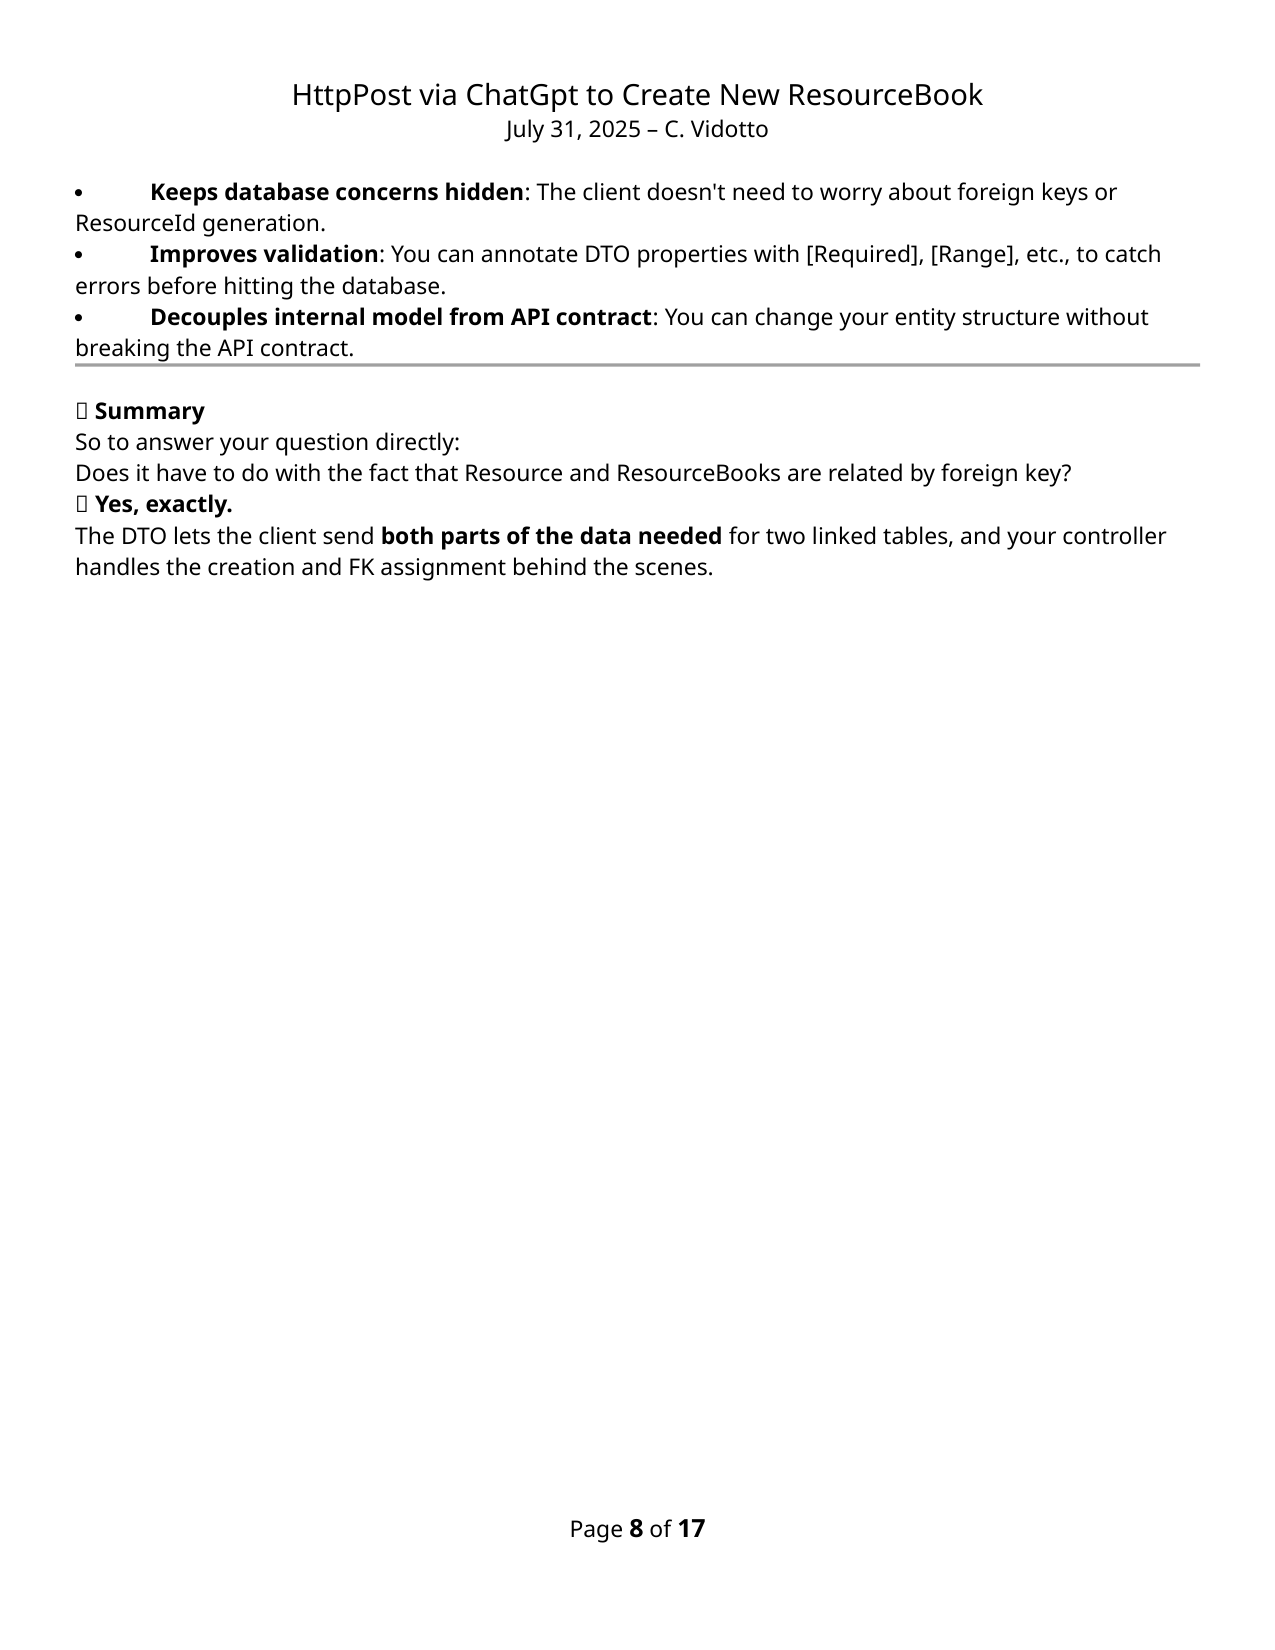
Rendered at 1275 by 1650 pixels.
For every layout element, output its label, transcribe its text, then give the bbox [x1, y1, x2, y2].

list Decouples internal model from API contract: You can change your entity structure without breaking the API contract. [75, 301, 1200, 363]
text So to answer your question directly: [75, 426, 1200, 457]
text 🧠 Summary [75, 395, 1200, 426]
list Improves validation: You can annotate DTO properties with [Required], [Range], etc., to catch errors before hitting the database. [75, 238, 1200, 301]
text Does it have to do with the fact that Resource and ResourceBooks are related by foreign key? [75, 457, 1200, 488]
text ✅ Yes, exactly. The DTO lets the client send both parts of the data needed for two linked tables, and your controller handles the creation and FK assignment behind the scenes. [75, 488, 1200, 582]
list Keeps database concerns hidden: The client doesn't need to worry about foreign keys or ResourceId generation. [75, 176, 1200, 238]
